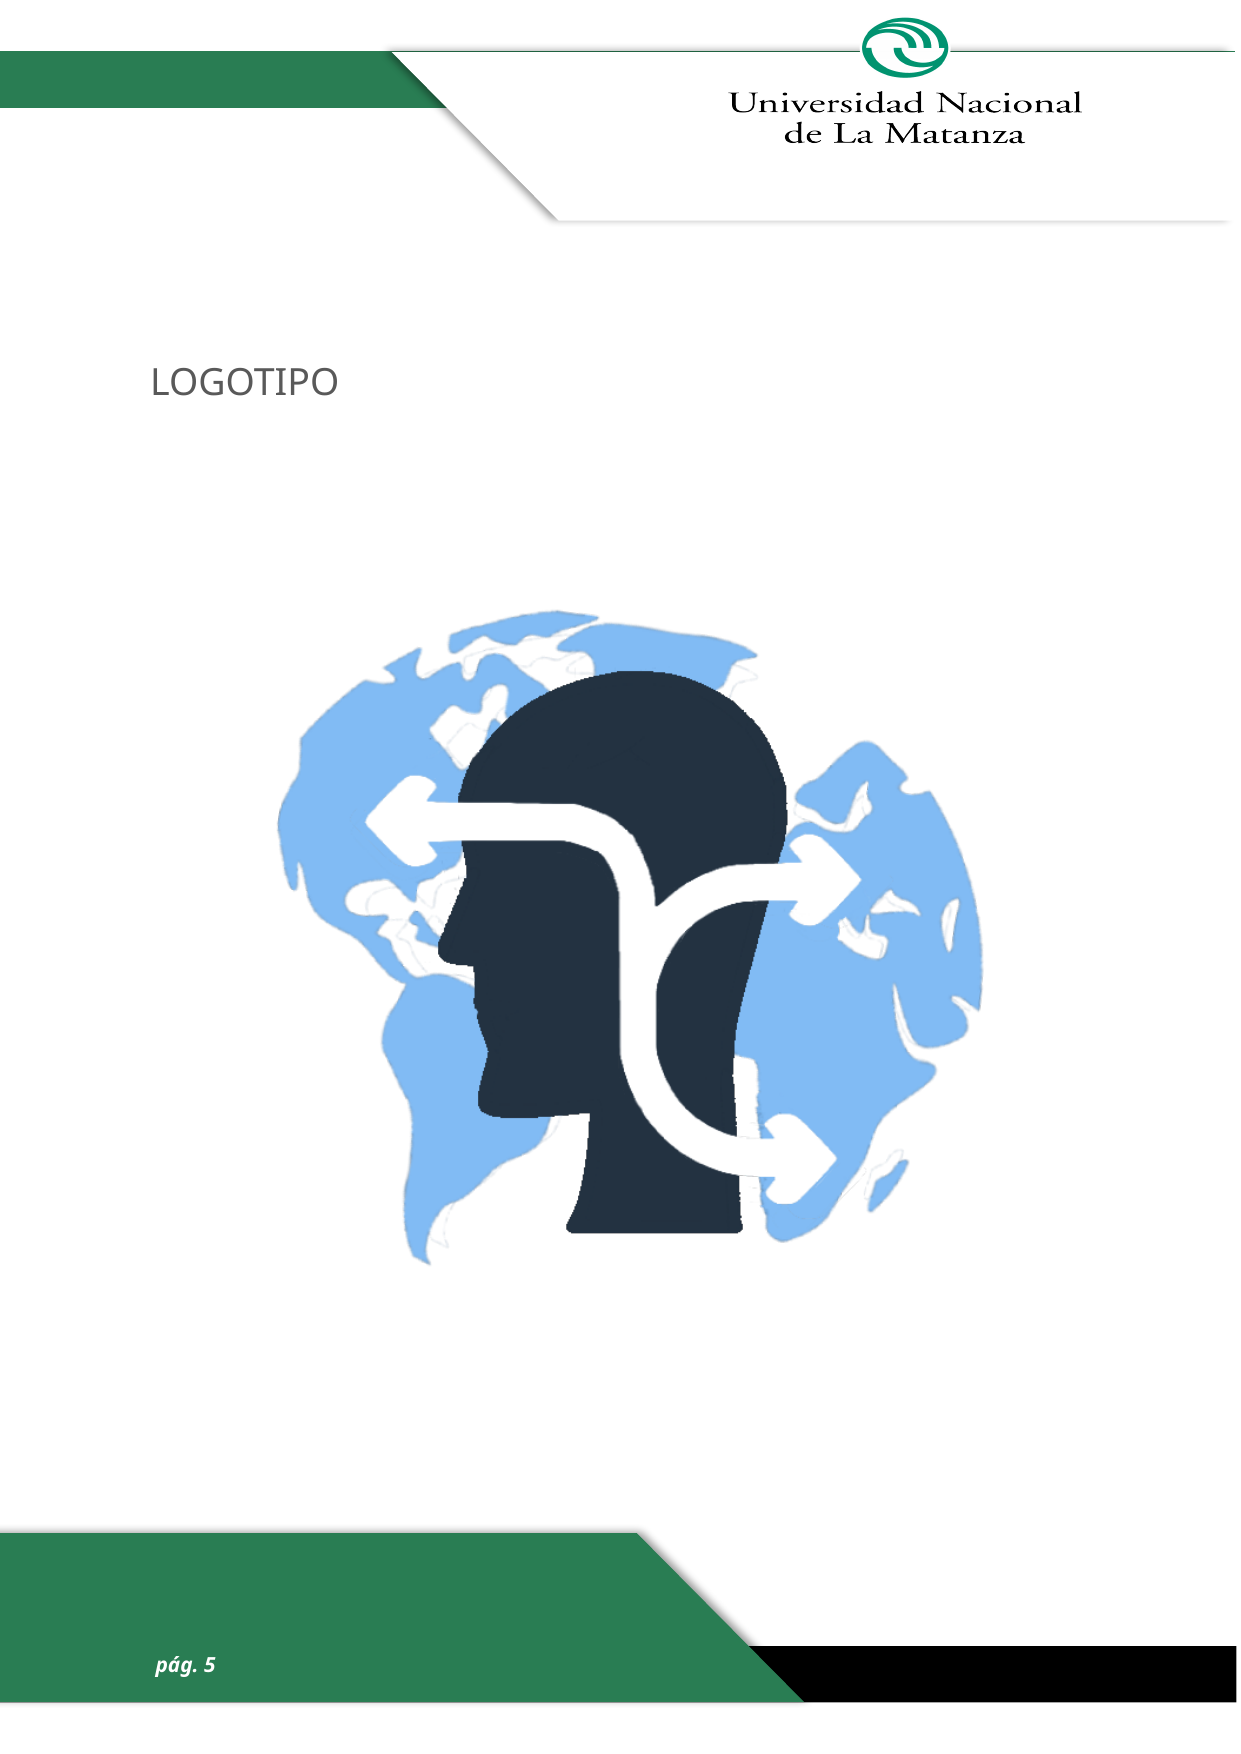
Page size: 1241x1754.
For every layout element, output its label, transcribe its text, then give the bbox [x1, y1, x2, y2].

picture [150, 510, 1091, 1451]
text LOGOTIPO [150, 355, 1090, 406]
picture [718, 0, 1092, 159]
